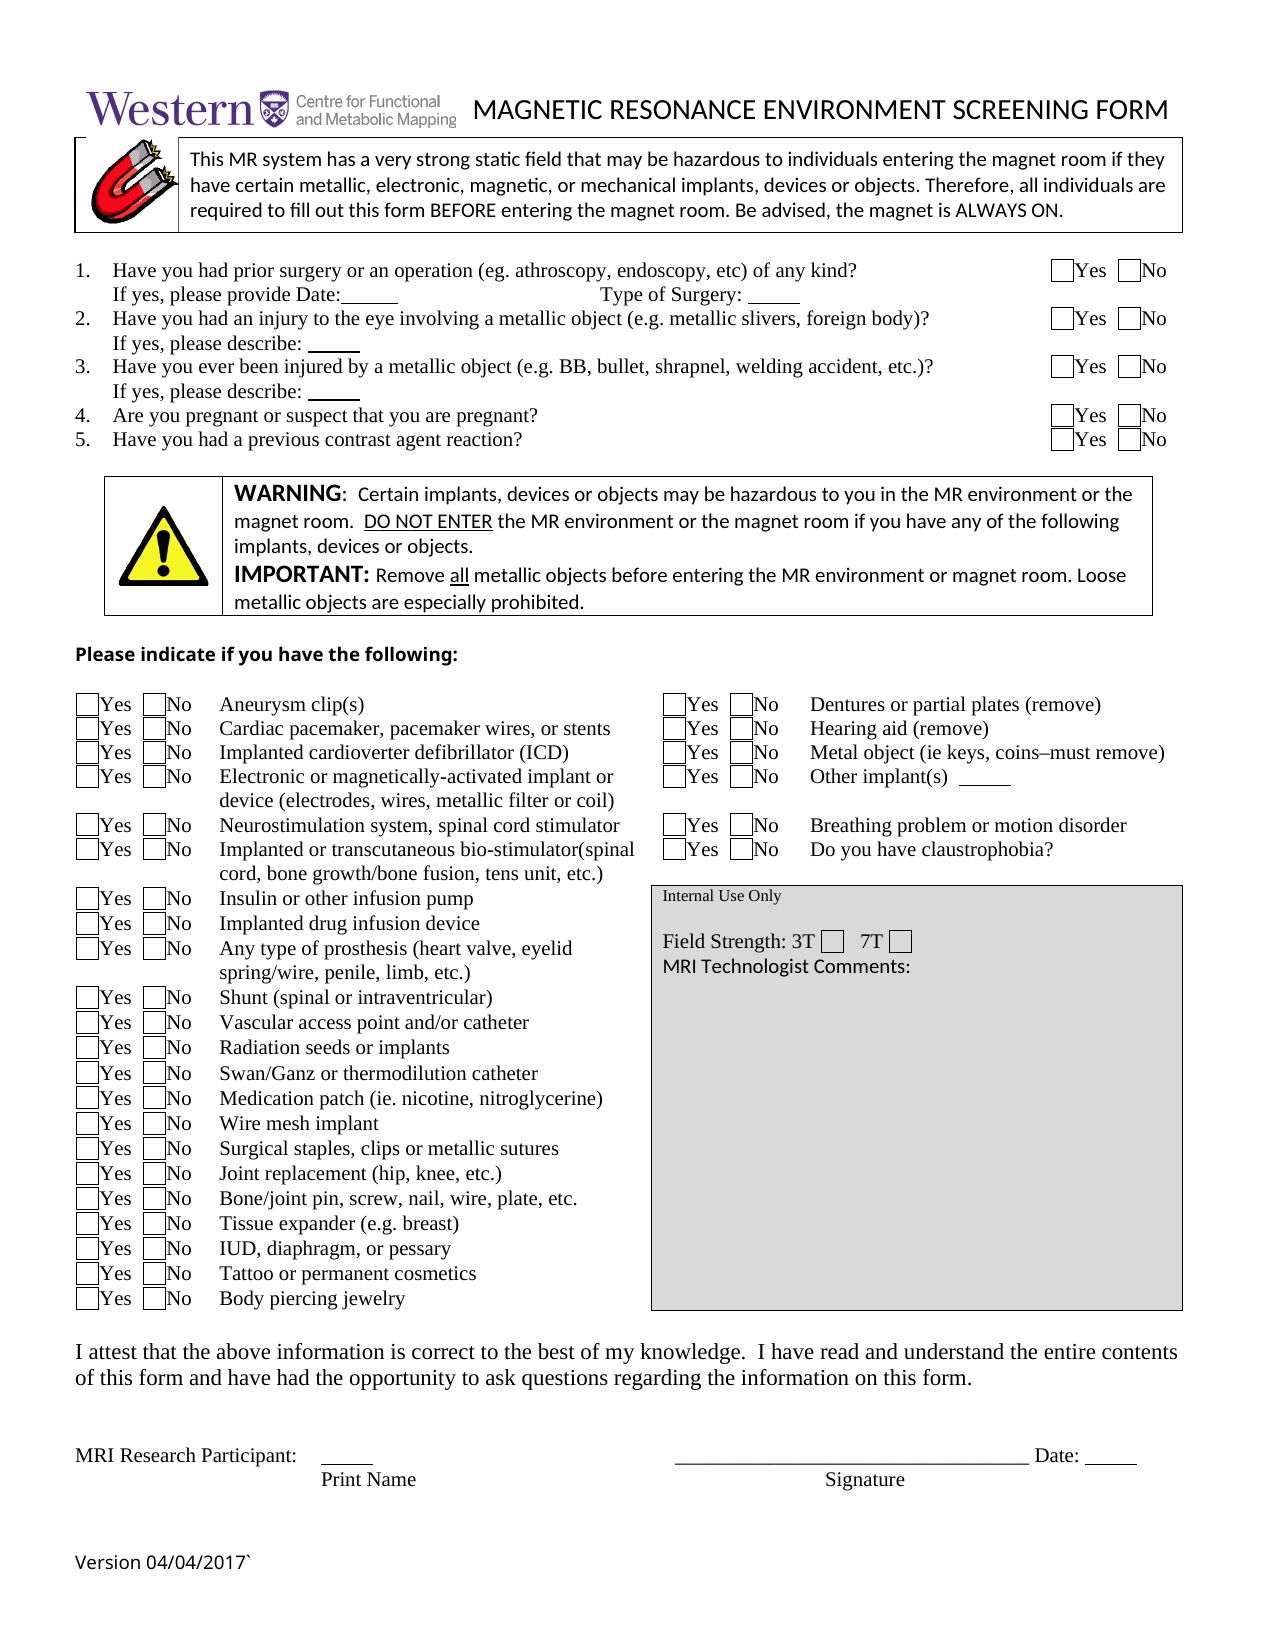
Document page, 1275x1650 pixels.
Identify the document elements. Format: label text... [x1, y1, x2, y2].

table_cell Swan/Ganz or thermodilution catheter [208, 1059, 651, 1084]
table_cell Yes No [64, 1285, 208, 1310]
text I attest that the above information is correct to the best of my knowledge. I have read and understand the entire contents of this form and have had the opportunity to ask questions regarding the information on this form. [75, 1338, 1200, 1391]
list Have you had a previous contrast agent reaction? Yes No [75, 427, 1200, 451]
table_cell Yes No [64, 910, 208, 935]
table_cell Yes No [64, 885, 208, 910]
table_header MAGNETIC RESONANCE ENVIRONMENT SCREENING FORM [459, 81, 1182, 137]
table_cell Breathing problem or motion disorder [799, 813, 1182, 837]
table_header Yes No [651, 692, 798, 716]
text If yes, please describe: [112, 378, 1200, 403]
table_cell Neurostimulation system, spinal cord stimulator [208, 813, 651, 837]
table_cell Hearing aid (remove) [799, 716, 1182, 740]
table_cell Yes No [64, 935, 208, 984]
table_cell Other implant(s) [799, 764, 1182, 812]
table_cell Yes No [64, 1210, 208, 1235]
picture [118, 506, 209, 586]
table_cell Do you have claustrophobia? [799, 837, 1182, 885]
table_cell Internal Use Only Field Strength: 3T 7T MRI Technologist Comments: [652, 886, 1182, 1310]
table_cell Yes No [64, 764, 208, 812]
table_cell Yes No [651, 813, 798, 837]
table_cell Yes No [64, 984, 208, 1009]
table_cell Cardiac pacemaker, pacemaker wires, or stents [208, 716, 651, 740]
list Have you ever been injured by a metallic object (e.g. BB, bullet, shrapnel, welding accident, etc.)? Yes No [75, 354, 1200, 378]
table_cell Yes No [64, 1085, 208, 1109]
table_cell Electronic or magnetically-activated implant or device (electrodes, wires, metallic filter or coil) [208, 764, 651, 812]
table_header [75, 81, 459, 137]
table_cell Implanted drug infusion device [208, 910, 651, 935]
table_cell Shunt (spinal or intraventricular) [208, 984, 651, 1009]
table_cell This MR system has a very strong static field that may be hazardous to individuals entering the magnet room if they have certain metallic, electronic, magnetic, or mechanical implants, devices or objects. Therefore, all individuals are required to fill out this form BEFORE entering the magnet room. Be advised, the magnet is ALWAYS ON. [179, 138, 1182, 232]
table_cell Yes No [651, 740, 798, 764]
table_cell Yes No [64, 1235, 208, 1260]
table_cell Yes No [64, 1160, 208, 1185]
list Are you pregnant or suspect that you are pregnant? Yes No [75, 403, 1200, 427]
table_header Aneurysm clip(s) [208, 692, 651, 716]
table_cell IUD, diaphragm, or pessary [208, 1235, 651, 1260]
list Have you had prior surgery or an operation (eg. athroscopy, endoscopy, etc) of any kind? Yes No [75, 258, 1200, 282]
table_cell Yes No [64, 813, 208, 837]
table_cell Yes No [651, 716, 798, 740]
table_cell Yes No [64, 1110, 208, 1135]
table_cell Yes No [651, 837, 798, 885]
table_cell Yes No [64, 1185, 208, 1210]
table_cell Surgical staples, clips or metallic sutures [208, 1135, 651, 1160]
table_header WARNING: Certain implants, devices or objects may be hazardous to you in the MR environment or the magnet room. DO NOT ENTER the MR environment or the magnet room if you have any of the following implants, devices or objects. IMPORTANT: Remove all metallic objects before entering the MR environment or magnet room. Loose metallic objects are especially prohibited. [223, 477, 1152, 614]
table_cell Wire mesh implant [208, 1110, 651, 1135]
table_cell Medication patch (ie. nicotine, nitroglycerine) [208, 1085, 651, 1109]
table_cell Insulin or other infusion pump [208, 885, 651, 910]
text Please indicate if you have the following: [75, 641, 1200, 667]
table_cell Body piercing jewelry [208, 1285, 651, 1310]
table_header [105, 477, 222, 614]
table_cell Yes No [64, 1135, 208, 1160]
table_cell Yes No [64, 1260, 208, 1285]
table_header Dentures or partial plates (remove) [799, 692, 1182, 716]
table_cell Implanted cardioverter defibrillator (ICD) [208, 740, 651, 764]
text Print Name Signature [75, 1467, 1200, 1491]
text MRI Research Participant: __________________________________ Date: [75, 1443, 1200, 1467]
table_cell Any type of prosthesis (heart valve, eyelid spring/wire, penile, limb, etc.) [208, 935, 651, 984]
table_cell Yes No [64, 837, 208, 885]
table_cell Vascular access point and/or catheter [208, 1009, 651, 1034]
table_cell Radiation seeds or implants [208, 1034, 651, 1059]
list Have you had an injury to the eye involving a metallic object (e.g. metallic slivers, foreign body)? Yes No [75, 306, 1200, 330]
text If yes, please describe: [112, 330, 1200, 354]
table_cell Yes No [651, 764, 798, 812]
table_cell Bone/joint pin, screw, nail, wire, plate, etc. [208, 1185, 651, 1210]
table_cell Yes No [64, 1009, 208, 1034]
table_cell Yes No [64, 1059, 208, 1084]
table_header Yes No [64, 692, 208, 716]
text If yes, please provide Date: Type of Surgery: [112, 282, 1200, 306]
table_cell [76, 138, 86, 232]
table_cell Metal object (ie keys, coins–must remove) [799, 740, 1182, 764]
table_cell Tattoo or permanent cosmetics [208, 1260, 651, 1285]
table_cell Yes No [64, 1034, 208, 1059]
table_cell Joint replacement (hip, knee, etc.) [208, 1160, 651, 1185]
table_cell Implanted or transcutaneous bio-stimulator(spinal cord, bone growth/bone fusion, tens unit, etc.) [208, 837, 651, 885]
table_cell Tissue expander (e.g. breast) [208, 1210, 651, 1235]
picture [86, 137, 179, 232]
table_cell Yes No [64, 716, 208, 740]
table_cell Yes No [64, 740, 208, 764]
